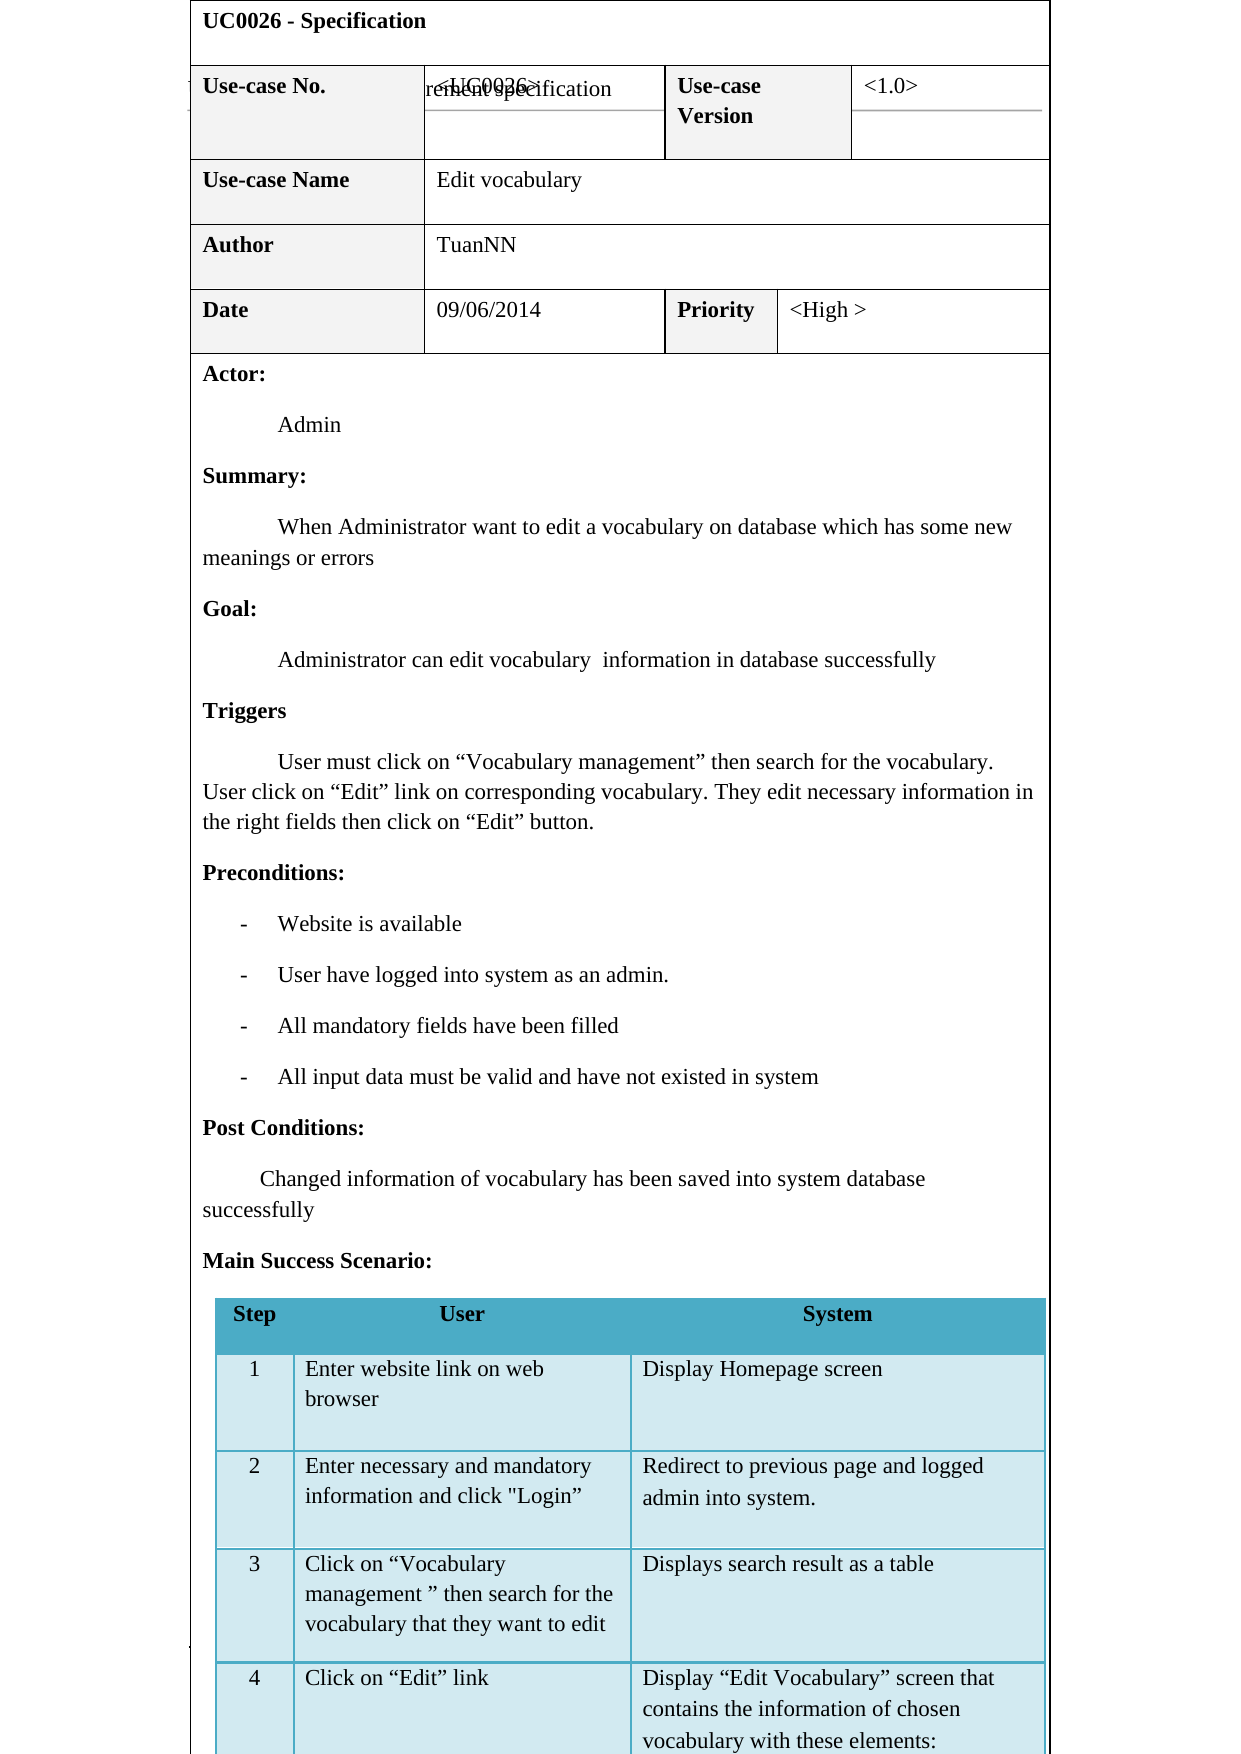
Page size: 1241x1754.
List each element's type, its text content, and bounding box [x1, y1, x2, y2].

table_cell <High > [778, 290, 1049, 353]
table_cell Use-case No. [191, 66, 424, 159]
table_cell Use-case Version [666, 66, 851, 159]
table_cell TuanNN [425, 225, 1049, 288]
table_cell <UC0026> [425, 66, 664, 159]
table_cell Author [191, 225, 424, 288]
table_cell 09/06/2014 [425, 290, 664, 353]
table_cell Priority [666, 290, 777, 353]
table_cell <1.0> [852, 66, 1049, 159]
table_cell Edit vocabulary [425, 160, 1049, 224]
table_cell Use-case Name [191, 160, 424, 224]
table_header UC0026 - Specification [191, 1, 1049, 64]
table_cell Actor: Admin Summary: When Administrator want to edit a vocabulary on database which has some new meanings or errors Goal: Administrator can edit vocabulary information in database successfully Triggers User must click on “Vocabulary management” then search for the vocabulary. User click on “Edit” link on corresponding vocabulary. They edit necessary information in the right fields then click on “Edit” button. Preconditions: Website is available User have logged into system as an admin. All mandatory fields have been filled All input data must be valid and have not existed in system Post Conditions: Changed information of vocabulary has been saved into system database successfully Main Success Scenario: Alternative Scenario: Exceptions: Reference: UC0024 - Search Vocabulary [191, 354, 1049, 1754]
table_cell Date [191, 290, 424, 353]
